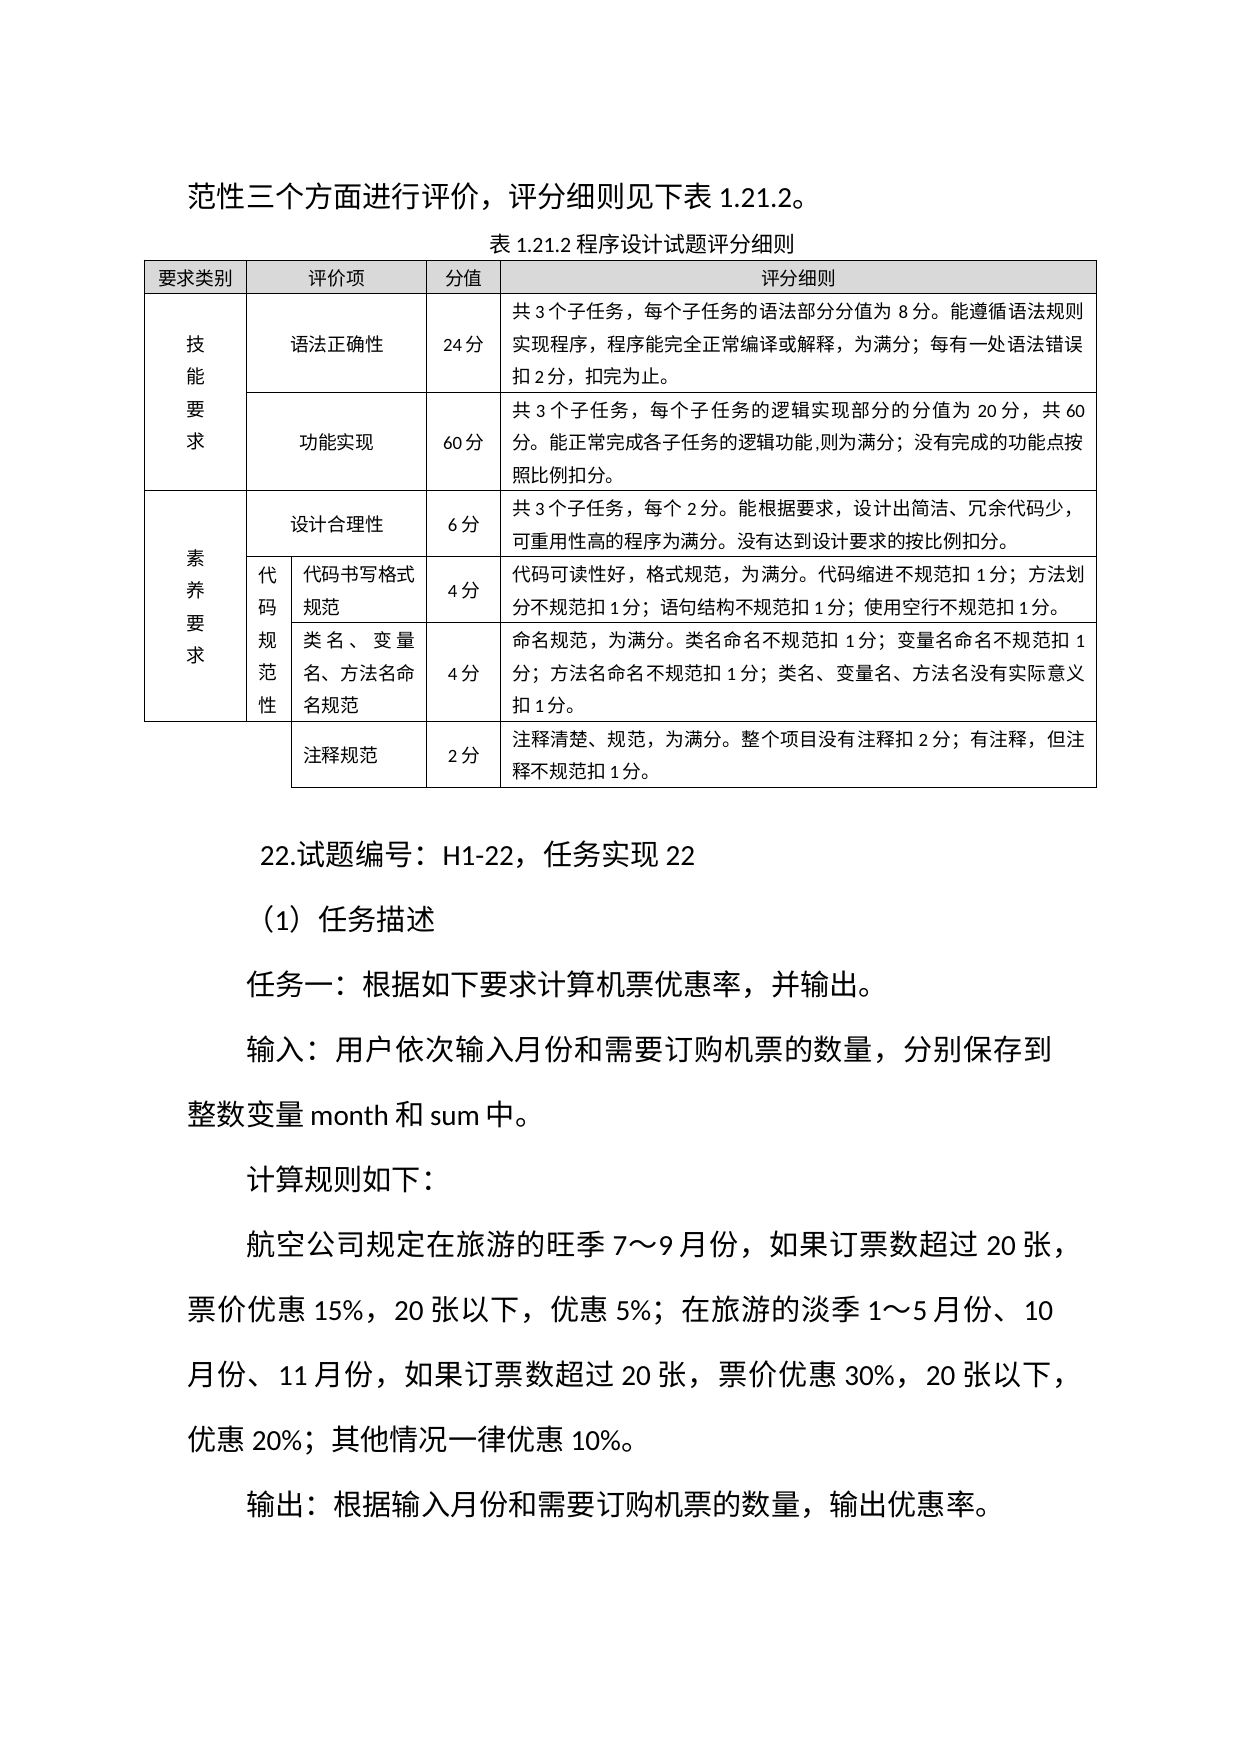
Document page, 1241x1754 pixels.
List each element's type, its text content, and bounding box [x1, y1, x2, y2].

text 输入：用户依次输入月份和需要订购机票的数量，分别保存到整数变量month和sum中。 [187, 1015, 1053, 1145]
table_cell 共3个子任务，每个子任务的逻辑实现部分的分值为20分，共60分。能正常完成各子任务的逻辑功能,则为满分；没有完成的功能点按照比例扣分。 [501, 393, 1096, 490]
table_cell 2分 [427, 722, 500, 787]
table_header 评分细则 [501, 261, 1096, 293]
table_cell 4分 [427, 557, 500, 622]
text （1）任务描述 [187, 885, 1053, 950]
text 计算规则如下： [187, 1145, 1053, 1210]
table_cell 类名、变量名、方法名命名规范 [292, 623, 426, 721]
table_cell 代码可读性好，格式规范，为满分。代码缩进不规范扣1分；方法划分不规范扣1分；语句结构不规范扣1分；使用空行不规范扣1分。 [501, 557, 1096, 622]
table_cell 代码书写格式规范 [292, 557, 426, 622]
table_cell 设计合理性 [247, 491, 426, 556]
text 表1.21.2 程序设计试题评分细则 [231, 227, 1053, 259]
table_cell 共3个子任务，每个2分。能根据要求，设计出简洁、冗余代码少，可重用性高的程序为满分。没有达到设计要求的按比例扣分。 [501, 491, 1096, 556]
text 22.试题编号：H1-22，任务实现22 [187, 820, 1053, 885]
table_cell 代 码 规 范 性 [247, 557, 291, 721]
table_cell 语法正确性 [247, 294, 426, 392]
table_cell 6分 [427, 491, 500, 556]
table_cell 技 能 要 求 [145, 294, 246, 490]
text 航空公司规定在旅游的旺季7～9月份，如果订票数超过20张，票价优惠15%，20张以下，优惠5%；在旅游的淡季1～5月份、10月份、11月份，如果订票数超过20张，票价优惠30%，20张以下，优惠20%；其他情况一律优惠10%。 [187, 1210, 1053, 1470]
text 任务一：根据如下要求计算机票优惠率，并输出。 [187, 950, 1053, 1015]
table_cell 命名规范，为满分。类名命名不规范扣1分；变量名命名不规范扣1分；方法名命名不规范扣1分；类名、变量名、方法名没有实际意义扣1分。 [501, 623, 1096, 721]
table_cell 24分 [427, 294, 500, 392]
table_header 分值 [427, 261, 500, 293]
table_cell 功能实现 [247, 393, 426, 490]
table_cell 素 养 要 求 [145, 491, 246, 721]
table_cell 注释清楚、规范，为满分。整个项目没有注释扣2分；有注释，但注释不规范扣1分。 [501, 722, 1096, 787]
table_header 要求类别 [145, 261, 246, 293]
table_cell 4分 [427, 623, 500, 721]
table_cell 共3个子任务，每个子任务的语法部分分值为8分。能遵循语法规则实现程序，程序能完全正常编译或解释，为满分；每有一处语法错误扣2分，扣完为止。 [501, 294, 1096, 392]
table_header 评价项 [247, 261, 426, 293]
table_cell 注释规范 [292, 722, 426, 787]
text 输出：根据输入月份和需要订购机票的数量，输出优惠率。 [187, 1470, 1053, 1535]
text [187, 162, 1053, 227]
table_cell 60分 [427, 393, 500, 490]
